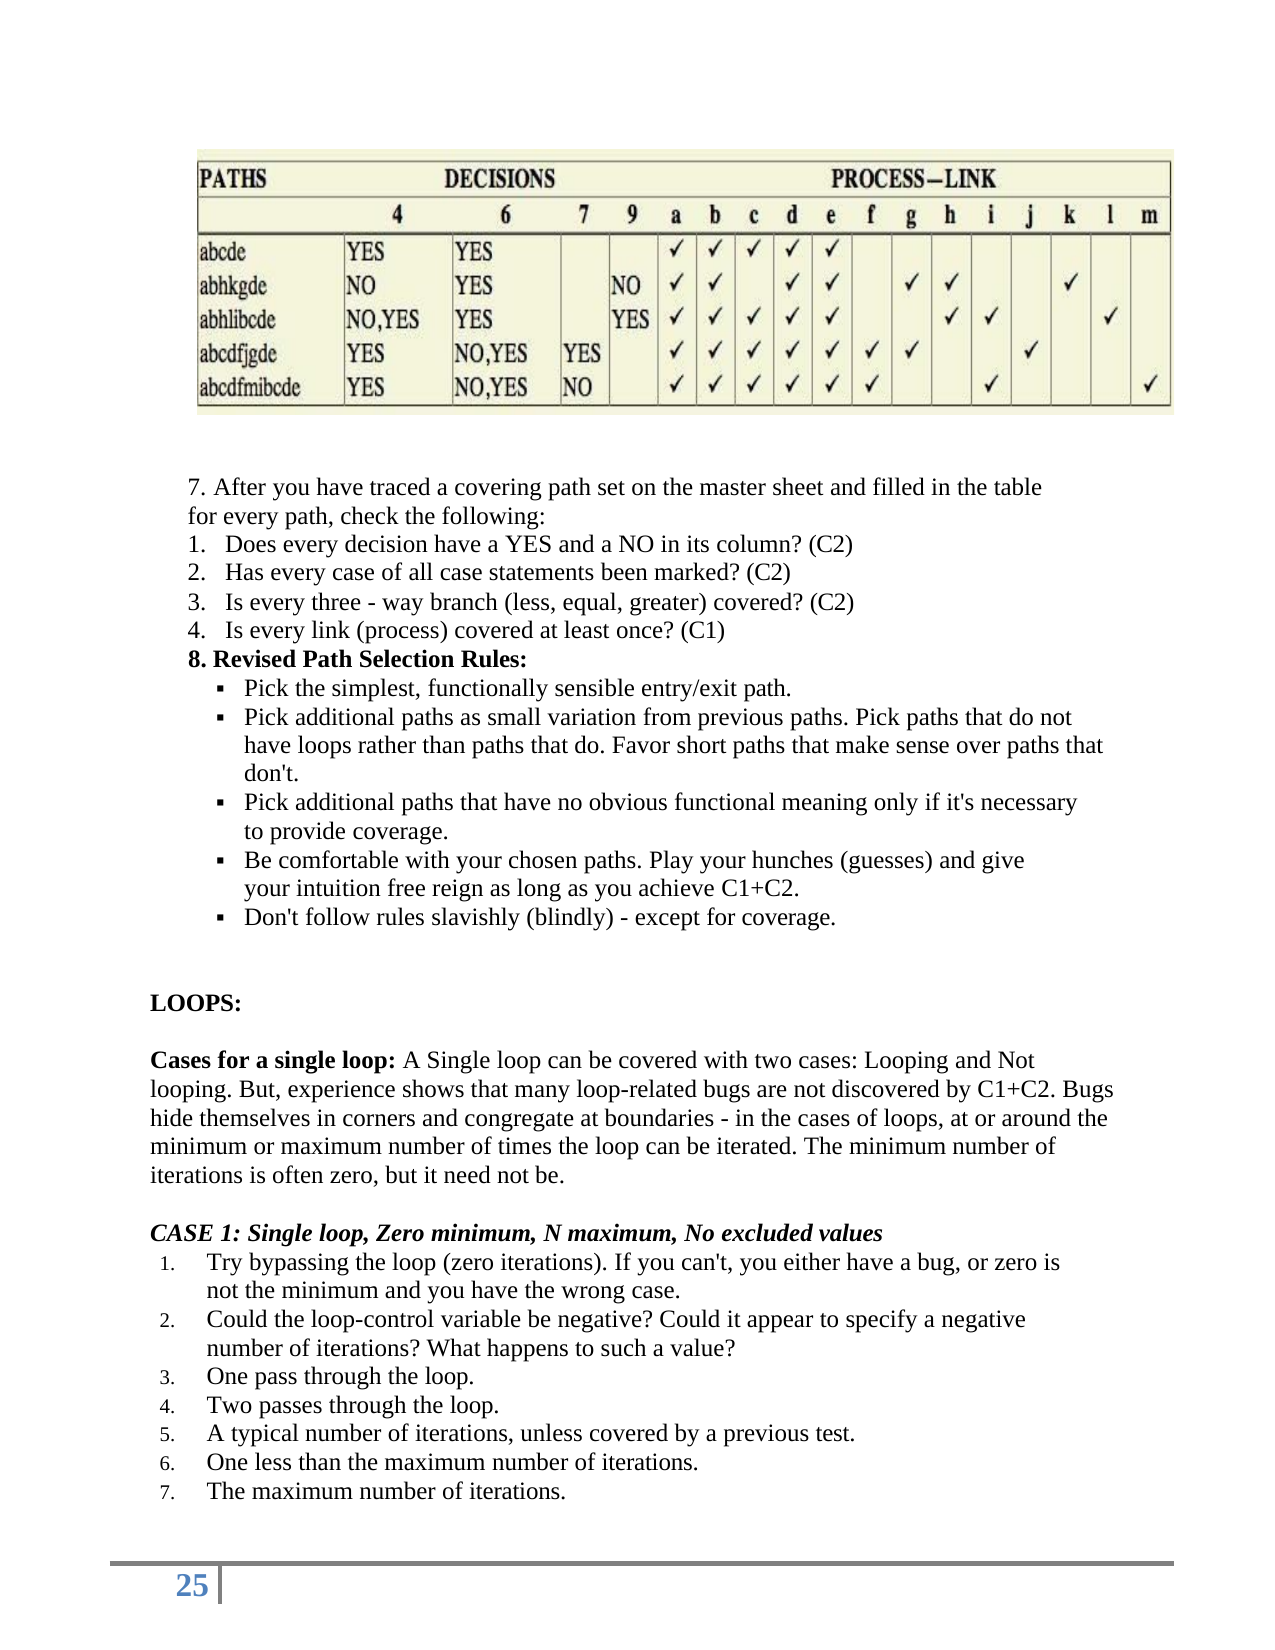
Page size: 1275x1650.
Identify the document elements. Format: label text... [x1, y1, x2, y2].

list Pick the simplest, functionally sensible entry/exit path. [215, 673, 1185, 702]
list Has every case of all case statements been marked? (C2) [187, 558, 1185, 586]
list Two passes through the loop. [159, 1390, 1185, 1419]
list Is every three - way branch (less, equal, greater) covered? (C2) [187, 587, 1185, 615]
picture [197, 149, 1175, 415]
list Could the loop-control variable be negative? Could it appear to specify a negative number of iterations? What happens to such a value? [159, 1304, 1106, 1362]
list Pick additional paths that have no obvious functional meaning only if it's necessary to provide coverage. [215, 787, 1102, 845]
list Be comfortable with your chosen paths. Play your hunches (guesses) and give your intuition free reign as long as you achieve C1+C2. [215, 846, 1076, 902]
list The maximum number of iterations. [159, 1476, 1185, 1505]
list One less than the maximum number of iterations. [159, 1448, 1185, 1476]
list One pass through the loop. [159, 1362, 1185, 1390]
list After you have traced a covering path set on the master sheet and filled in the table for every path, check the following: [187, 472, 1074, 529]
list Try bypassing the loop (zero iterations). If you can't, you either have a bug, or zero is not the minimum and you have the wrong case. [159, 1247, 1098, 1304]
list Is every link (process) covered at least once? (C1) [187, 615, 1185, 644]
subtitle LOOPS: [150, 988, 1185, 1017]
list Does every decision have a YES and a NO in its column? (C2) [187, 529, 1185, 558]
subtitle Revised Path Selection Rules: [188, 644, 1185, 673]
subtitle CASE 1: Single loop, Zero minimum, N maximum, No excluded values [150, 1218, 1185, 1247]
list Pick additional paths as small variation from previous paths. Pick paths that do not have loops rather than paths that do. Favor short paths that make sense over paths that don't. [215, 703, 1123, 787]
text Cases for a single loop: A Single loop can be covered with two cases: Looping and Not looping. But, experience shows that many loop-related bugs are not discovered by C1+C2. Bugs hide themselves in corners and congregate at boundaries - in the cases of loops, at or around the minimum or maximum number of times the loop can be iterated. The minimum number of iterations is often zero, but it need not be. [150, 1045, 1122, 1189]
list Don't follow rules slavishly (blindly) - except for coverage. [215, 902, 1185, 931]
list A typical number of iterations, unless covered by a previous test. [159, 1419, 1185, 1448]
